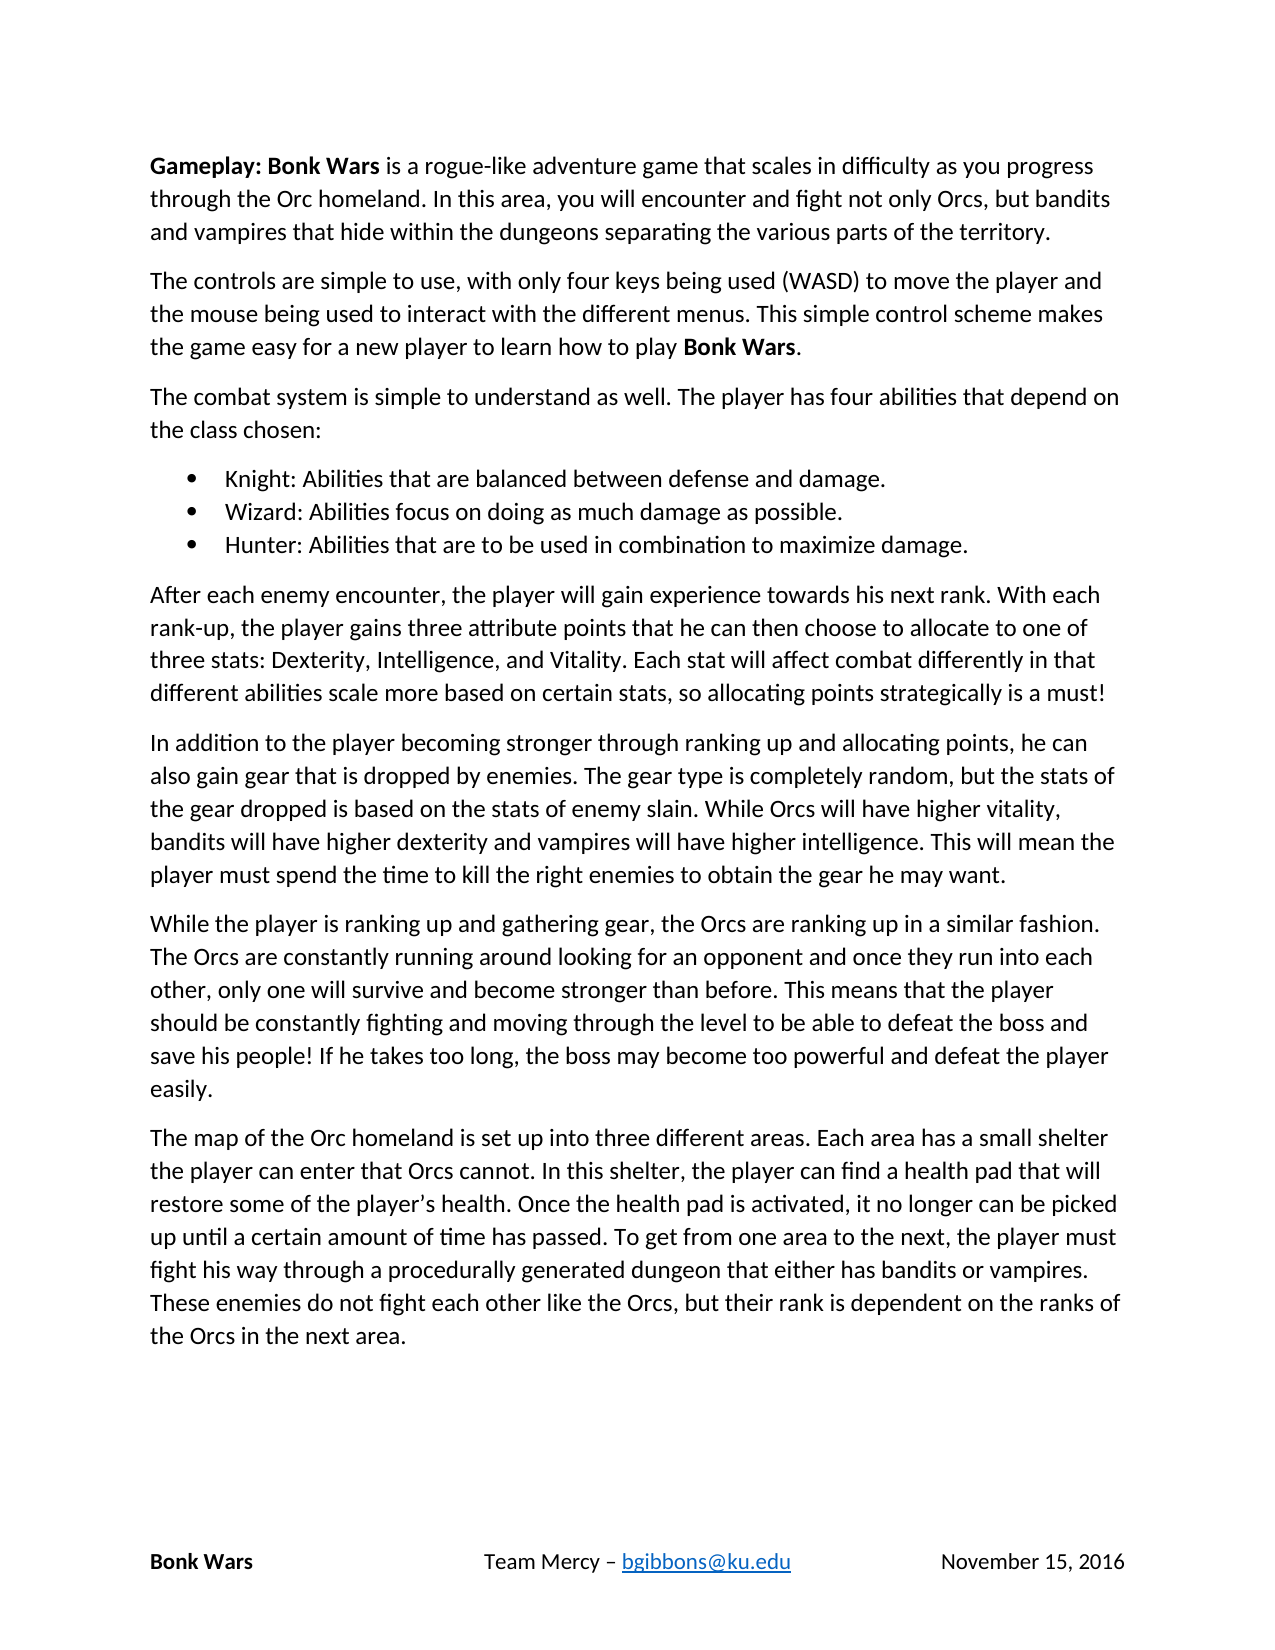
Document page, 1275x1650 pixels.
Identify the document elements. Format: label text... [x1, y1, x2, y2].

list Knight: Abilities that are balanced between defense and damage. [187, 463, 1125, 494]
text The combat system is simple to understand as well. The player has four abilities that depend on the class chosen: [150, 381, 1125, 444]
text The controls are simple to use, with only four keys being used (WASD) to move the player and the mouse being used to interact with the different menus. This simple control scheme makes the game easy for a new player to learn how to play Bonk Wars. [150, 265, 1125, 362]
list Hunter: Abilities that are to be used in combination to maximize damage. [187, 529, 1125, 560]
text In addition to the player becoming stronger through ranking up and allocating points, he can also gain gear that is dropped by enemies. The gear type is completely random, but the stats of the gear dropped is based on the stats of enemy slain. While Orcs will have higher vitality, bandits will have higher dexterity and vampires will have higher intelligence. This will mean the player must spend the time to kill the right enemies to obtain the gear he may want. [150, 727, 1125, 889]
text While the player is ranking up and gathering gear, the Orcs are ranking up in a similar fashion. The Orcs are constantly running around looking for an opponent and once they run into each other, only one will survive and become stronger than before. This means that the player should be constantly fighting and moving through the level to be able to defeat the boss and save his people! If he takes too long, the boss may become too powerful and defeat the player easily. [150, 908, 1125, 1103]
list Wizard: Abilities focus on doing as much damage as possible. [187, 496, 1125, 527]
text After each enemy encounter, the player will gain experience towards his next rank. With each rank-up, the player gains three attribute points that he can then choose to allocate to one of three stats: Dexterity, Intelligence, and Vitality. Each stat will affect combat differently in that different abilities scale more based on certain stats, so allocating points strategically is a must! [150, 579, 1125, 708]
text The map of the Orc homeland is set up into three different areas. Each area has a small shelter the player can enter that Orcs cannot. In this shelter, the player can find a health pad that will restore some of the player’s health. Once the health pad is activated, it no longer can be picked up until a certain amount of time has passed. To get from one area to the next, the player must fight his way through a procedurally generated dungeon that either has bandits or vampires. These enemies do not fight each other like the Orcs, but their rank is dependent on the ranks of the Orcs in the next area. [150, 1122, 1125, 1351]
text Gameplay: Bonk Wars is a rogue-like adventure game that scales in difficulty as you progress through the Orc homeland. In this area, you will encounter and fight not only Orcs, but bandits and vampires that hide within the dungeons separating the various parts of the territory. [150, 150, 1125, 246]
